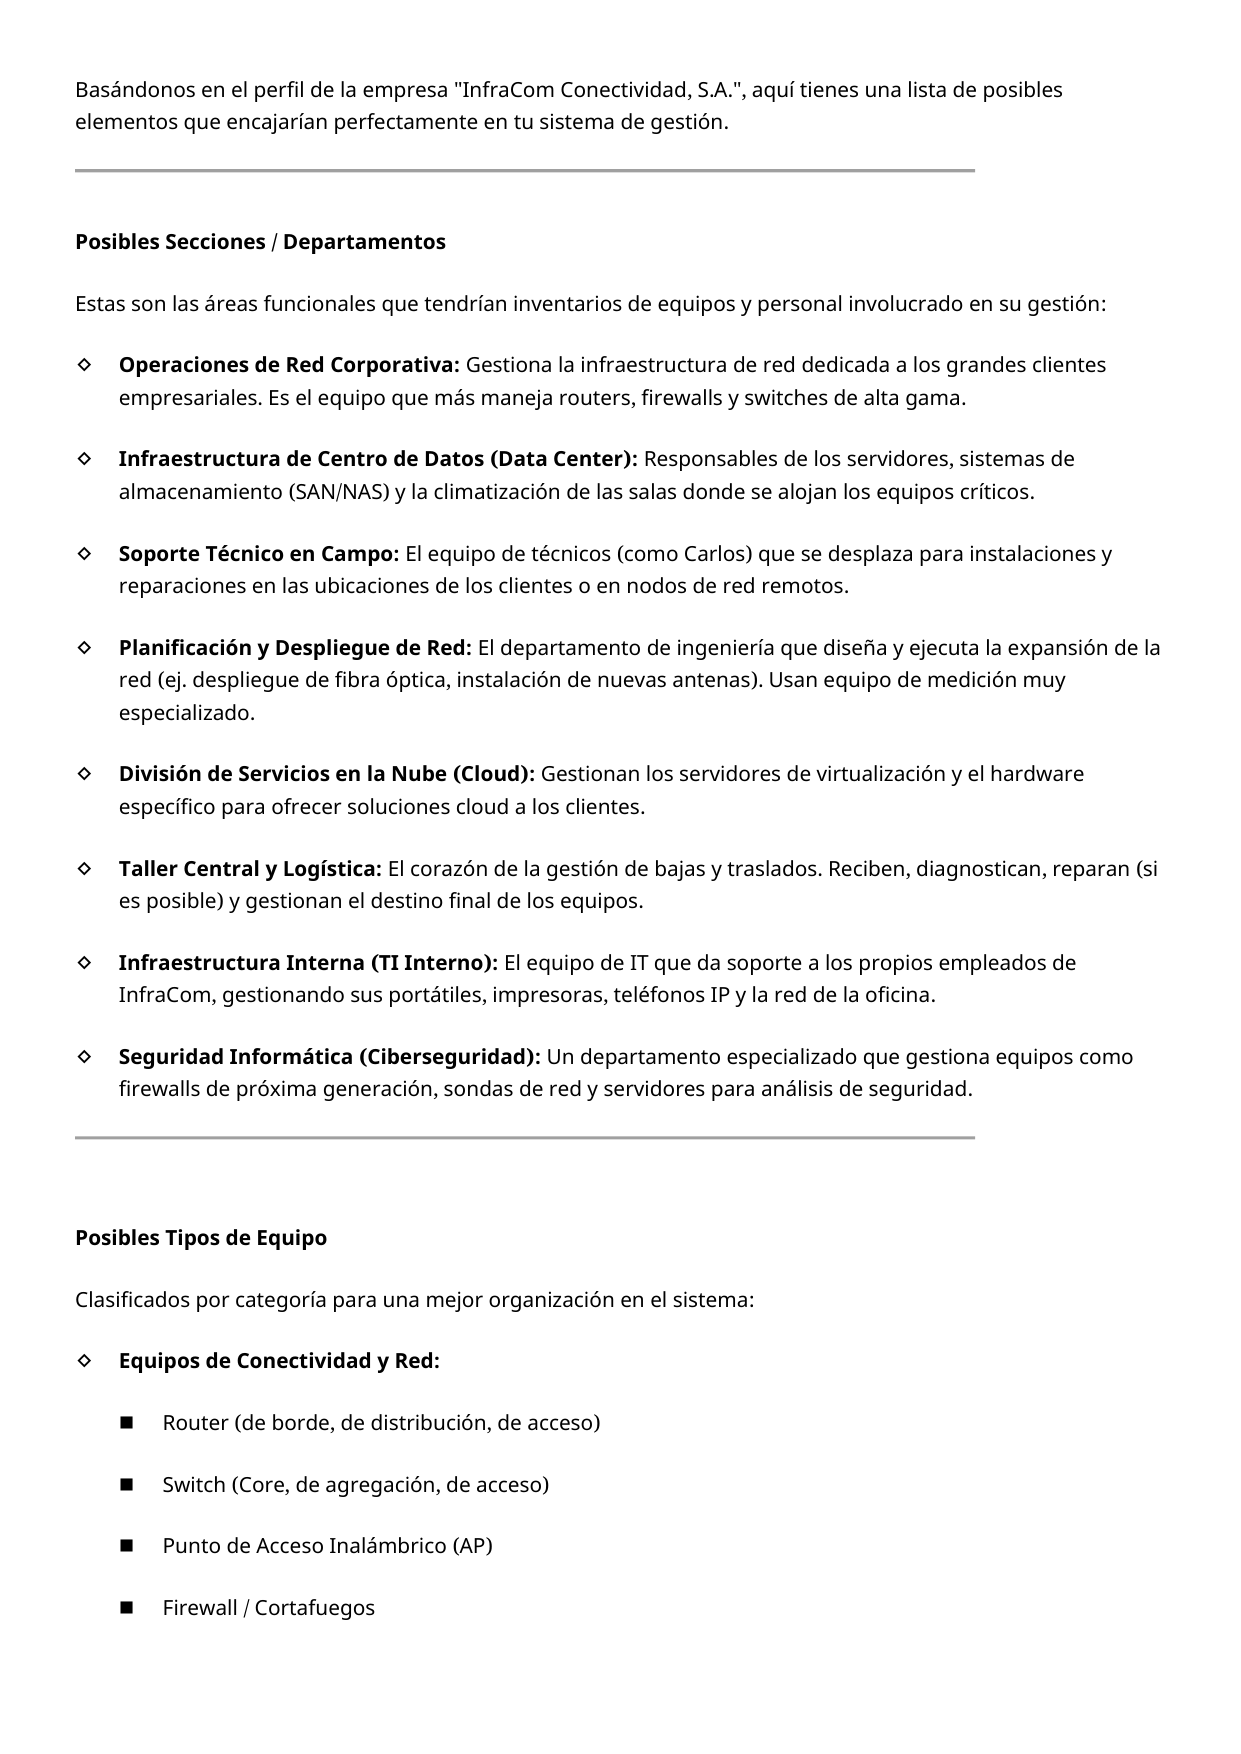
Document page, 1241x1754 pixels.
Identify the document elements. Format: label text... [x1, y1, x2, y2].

list Soporte Técnico en Campo: El equipo de técnicos (como Carlos) que se desplaza para instalaciones y reparaciones en las ubicaciones de los clientes o en nodos de red remotos. [75, 539, 1165, 604]
text Estas son las áreas funcionales que tendrían inventarios de equipos y personal involucrado en su gestión: [75, 289, 1165, 321]
list Seguridad Informática (Ciberseguridad): Un departamento especializado que gestiona equipos como firewalls de próxima generación, sondas de red y servidores para análisis de seguridad. [75, 1042, 1165, 1107]
list Switch (Core, de agregación, de acceso) [119, 1470, 1165, 1502]
list Firewall / Cortafuegos [119, 1593, 1165, 1626]
list Router (de borde, de distribución, de acceso) [119, 1408, 1165, 1441]
list División de Servicios en la Nube (Cloud): Gestionan los servidores de virtualización y el hardware específico para ofrecer soluciones cloud a los clientes. [75, 759, 1165, 824]
list Taller Central y Logística: El corazón de la gestión de bajas y traslados. Reciben, diagnostican, reparan (si es posible) y gestionan el destino final de los equipos. [75, 854, 1165, 919]
text Clasificados por categoría para una mejor organización en el sistema: [75, 1285, 1165, 1317]
subtitle Posibles Secciones / Departamentos [75, 227, 1165, 259]
text Basándonos en el perfil de la empresa "InfraCom Conectividad, S.A.", aquí tienes una lista de posibles elementos que encajarían perfectamente en tu sistema de gestión. [75, 75, 1165, 140]
list Operaciones de Red Corporativa: Gestiona la infraestructura de red dedicada a los grandes clientes empresariales. Es el equipo que más maneja routers, firewalls y switches de alta gama. [75, 350, 1165, 415]
list Infraestructura Interna (TI Interno): El equipo de IT que da soporte a los propios empleados de InfraCom, gestionando sus portátiles, impresoras, teléfonos IP y la red de la oficina. [75, 948, 1165, 1013]
list Planificación y Despliegue de Red: El departamento de ingeniería que diseña y ejecuta la expansión de la red (ej. despliegue de fibra óptica, instalación de nuevas antenas). Usan equipo de medición muy especializado. [75, 633, 1165, 730]
list Punto de Acceso Inalámbrico (AP) [119, 1532, 1165, 1564]
subtitle Posibles Tipos de Equipo [75, 1223, 1165, 1256]
list Infraestructura de Centro de Datos (Data Center): Responsables de los servidores, sistemas de almacenamiento (SAN/NAS) y la climatización de las salas donde se alojan los equipos críticos. [75, 444, 1165, 509]
list Equipos de Conectividad y Red: [75, 1347, 1165, 1379]
